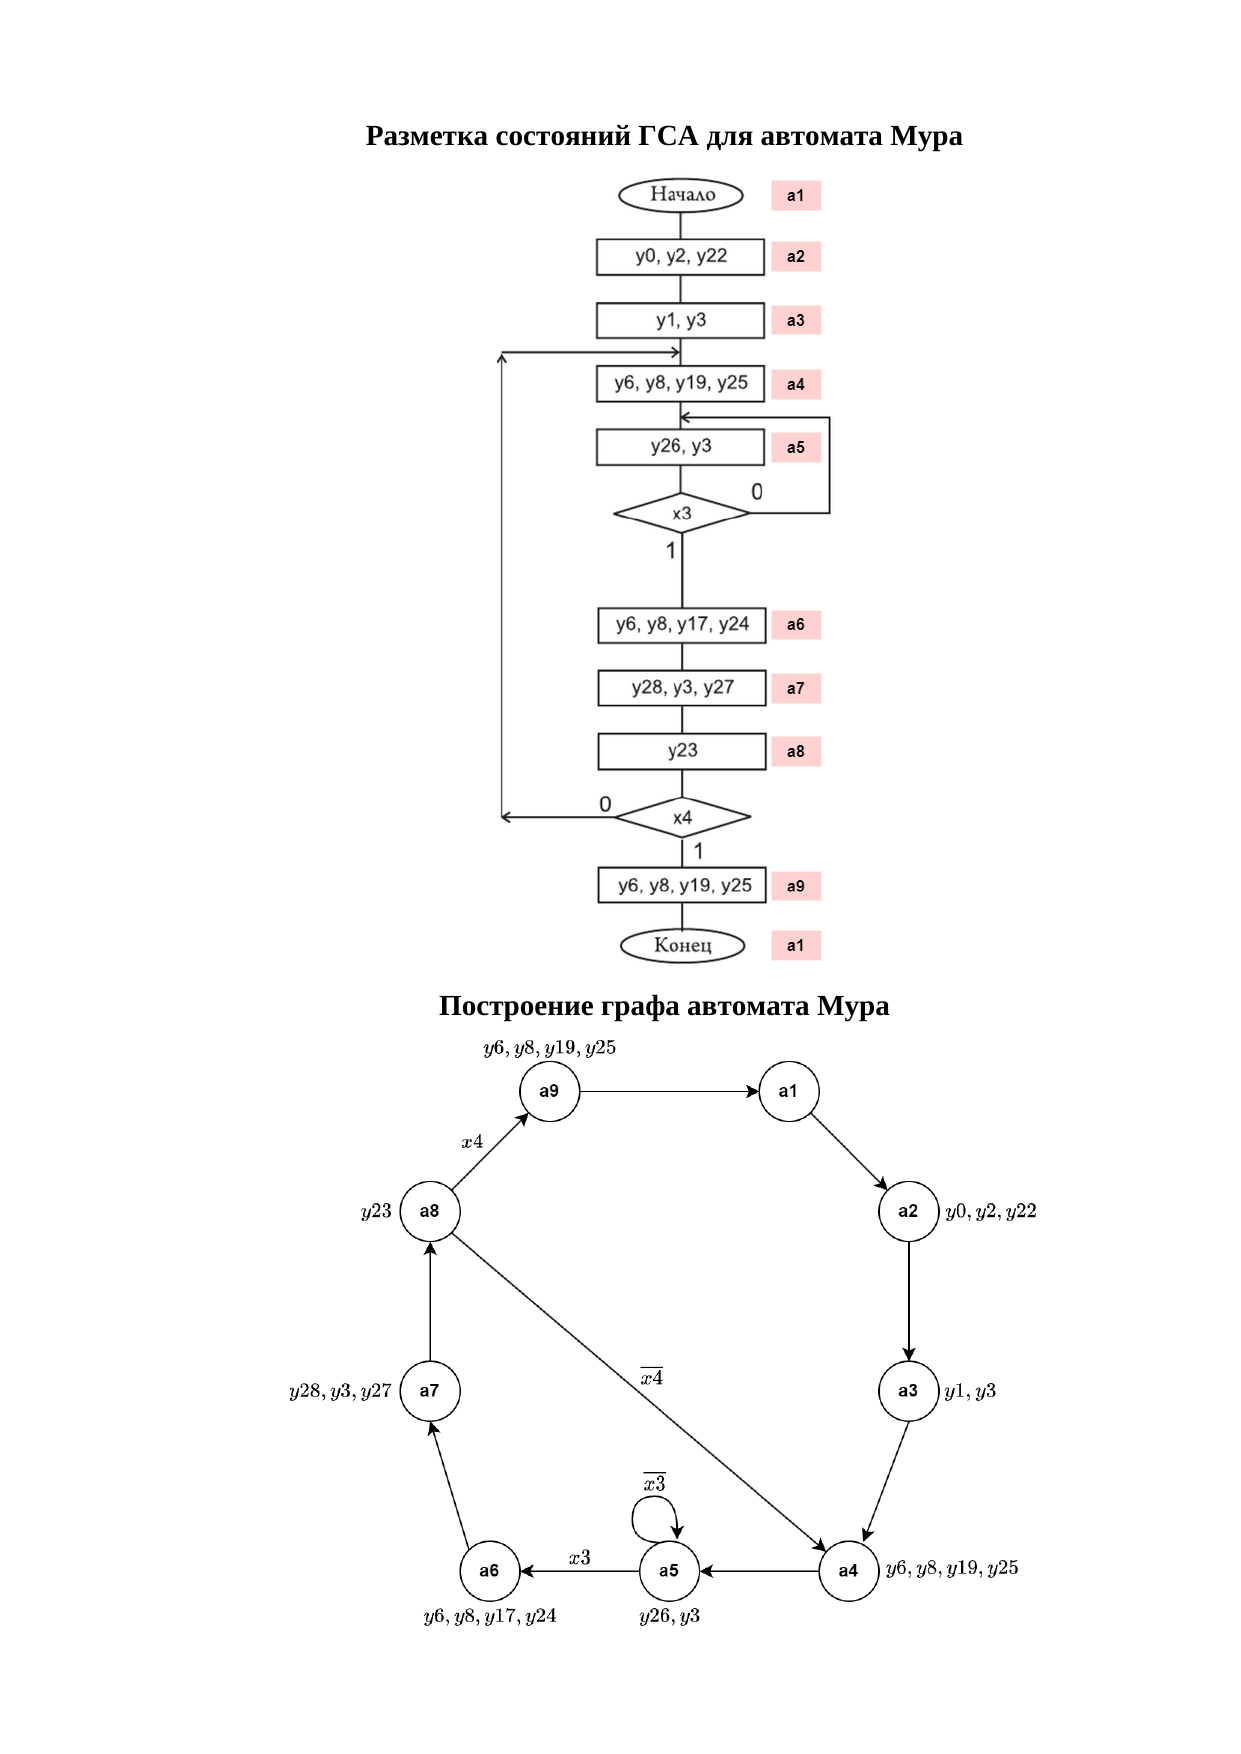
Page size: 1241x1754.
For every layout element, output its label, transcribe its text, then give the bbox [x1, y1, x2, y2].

picture [290, 1038, 1038, 1627]
picture [483, 168, 846, 972]
text Построение графа автомата Мура [177, 988, 1152, 1022]
text Разметка состояний ГСА для автомата Мура [177, 118, 1152, 152]
